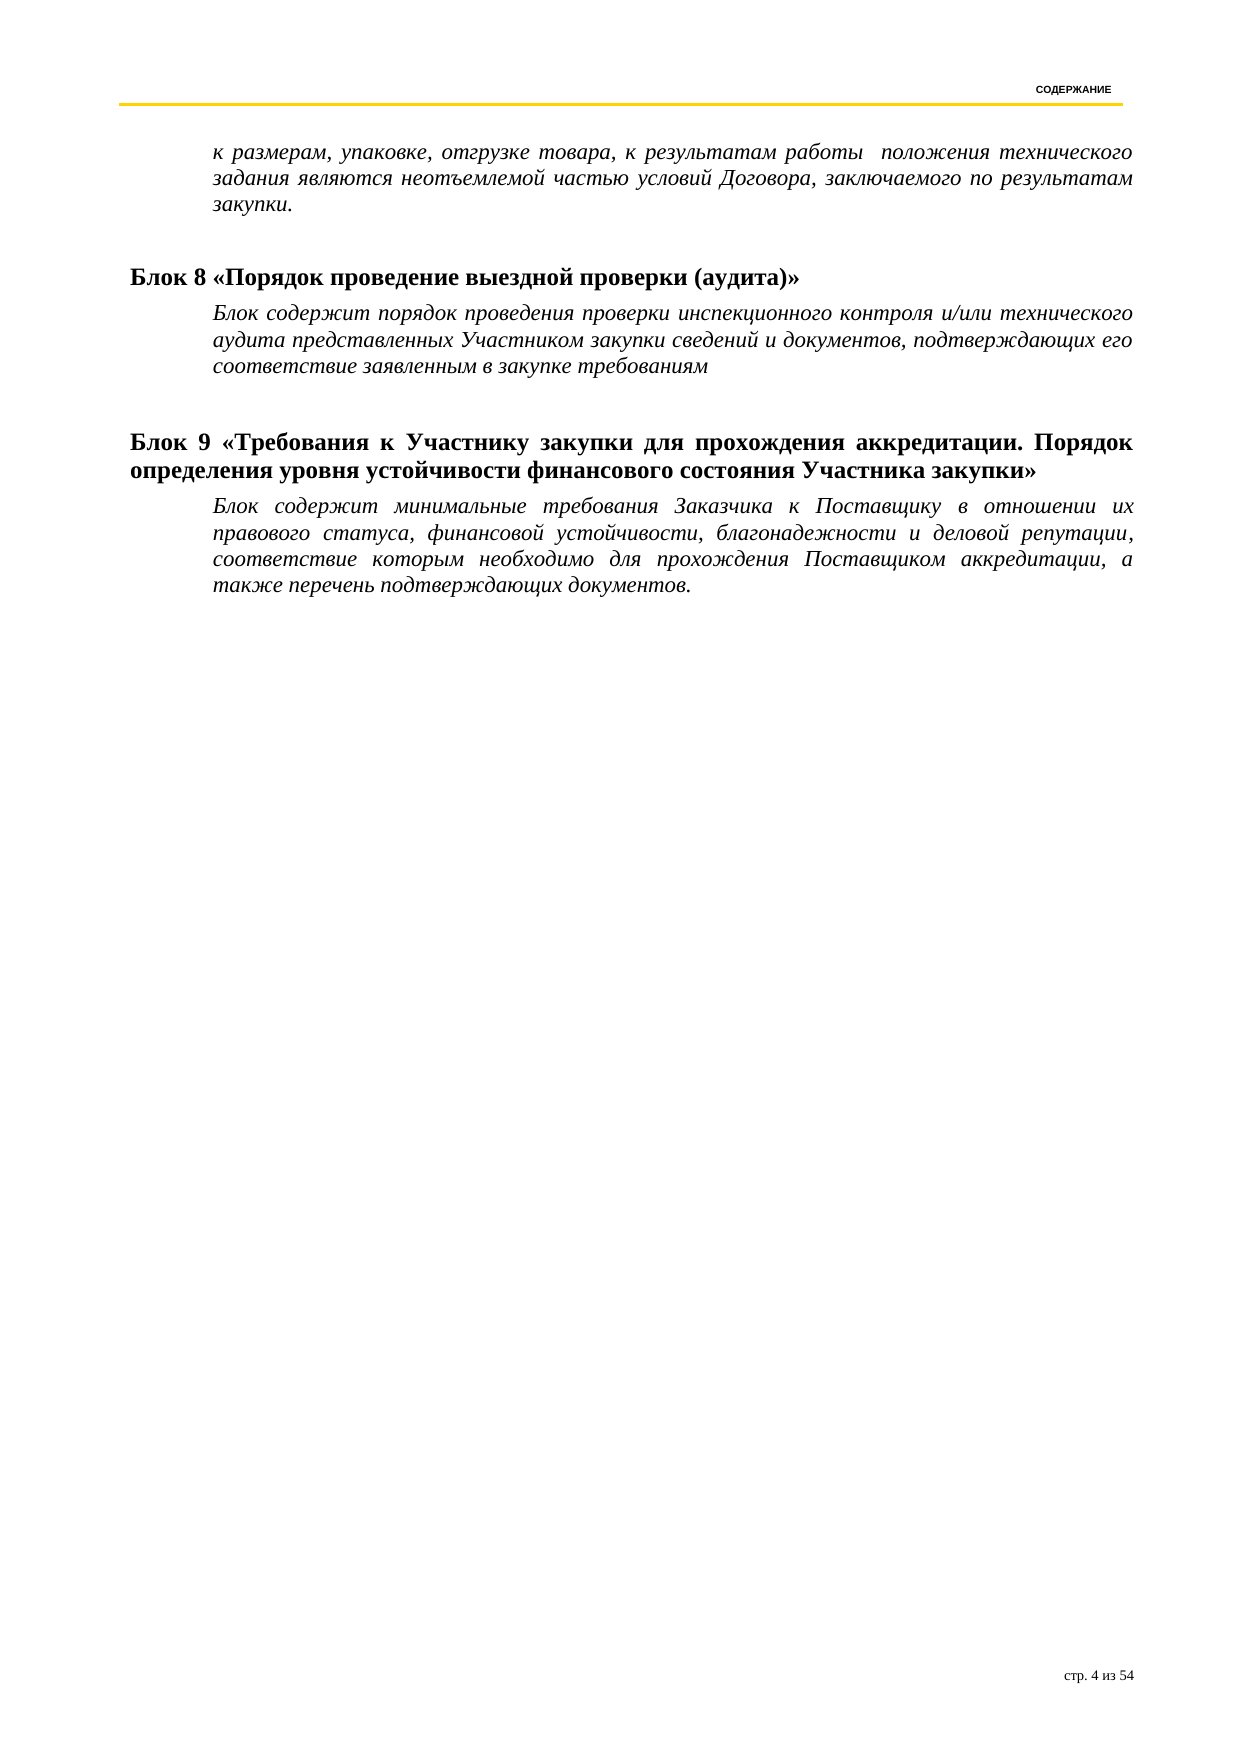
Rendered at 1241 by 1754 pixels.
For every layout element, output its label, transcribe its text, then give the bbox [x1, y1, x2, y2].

text Блок 9 «Требования к Участнику закупки для прохождения аккредитации. Порядок определения уровня устойчивости финансового состояния Участника закупки» [130, 427, 1134, 484]
text Блок содержит порядок проведения проверки инспекционного контроля и/или технического аудита представленных Участником закупки сведений и документов, подтверждающих его соответствие заявленным в закупке требованиям [213, 299, 1134, 378]
text Блок 8 «Порядок проведение выездной проверки (аудита)» [130, 262, 1134, 291]
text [213, 138, 1134, 217]
text Блок содержит минимальные требования Заказчика к Поставщику в отношении их правового статуса, финансовой устойчивости, благонадежности и деловой репутации, соответствие которым необходимо для прохождения Поставщиком аккредитации, а также перечень подтверждающих документов. [213, 492, 1134, 598]
